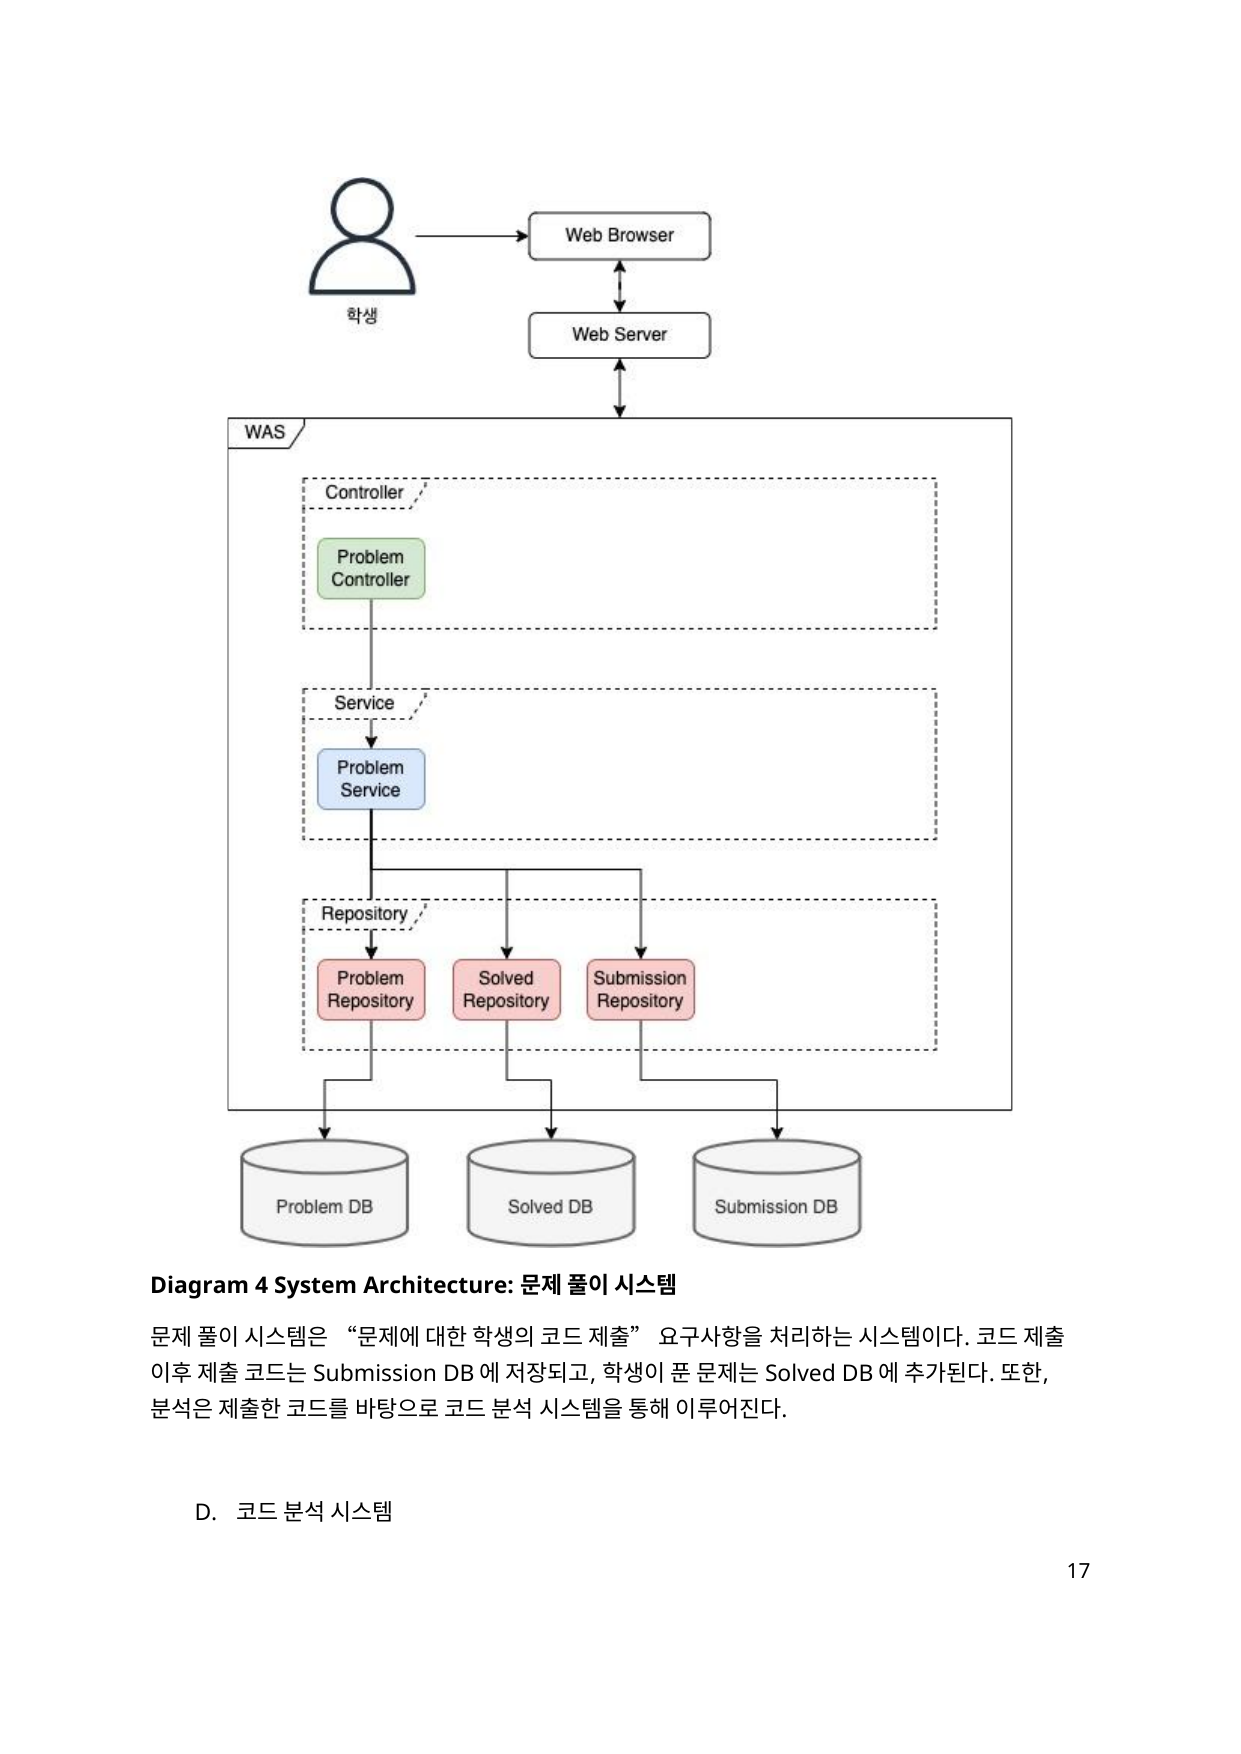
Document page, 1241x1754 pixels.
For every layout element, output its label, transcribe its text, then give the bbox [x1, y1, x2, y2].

subtitle 코드 분석 시스템 [194, 1494, 1090, 1527]
picture [227, 177, 1013, 1248]
text 문제 풀이 시스템은 “문제에 대한 학생의 코드 제출” 요구사항을 처리하는 시스템이다. 코드 제출 이후 제출 코드는 Submission DB에 저장되고, 학생이 푼 문제는 Solved DB에 추가된다. 또한, 분석은 제출한 코드를 바탕으로 코드 분석 시스템을 통해 이루어진다. [150, 1319, 1090, 1424]
text Diagram 4 System Architecture: 문제 풀이 시스템 [150, 1267, 1090, 1300]
